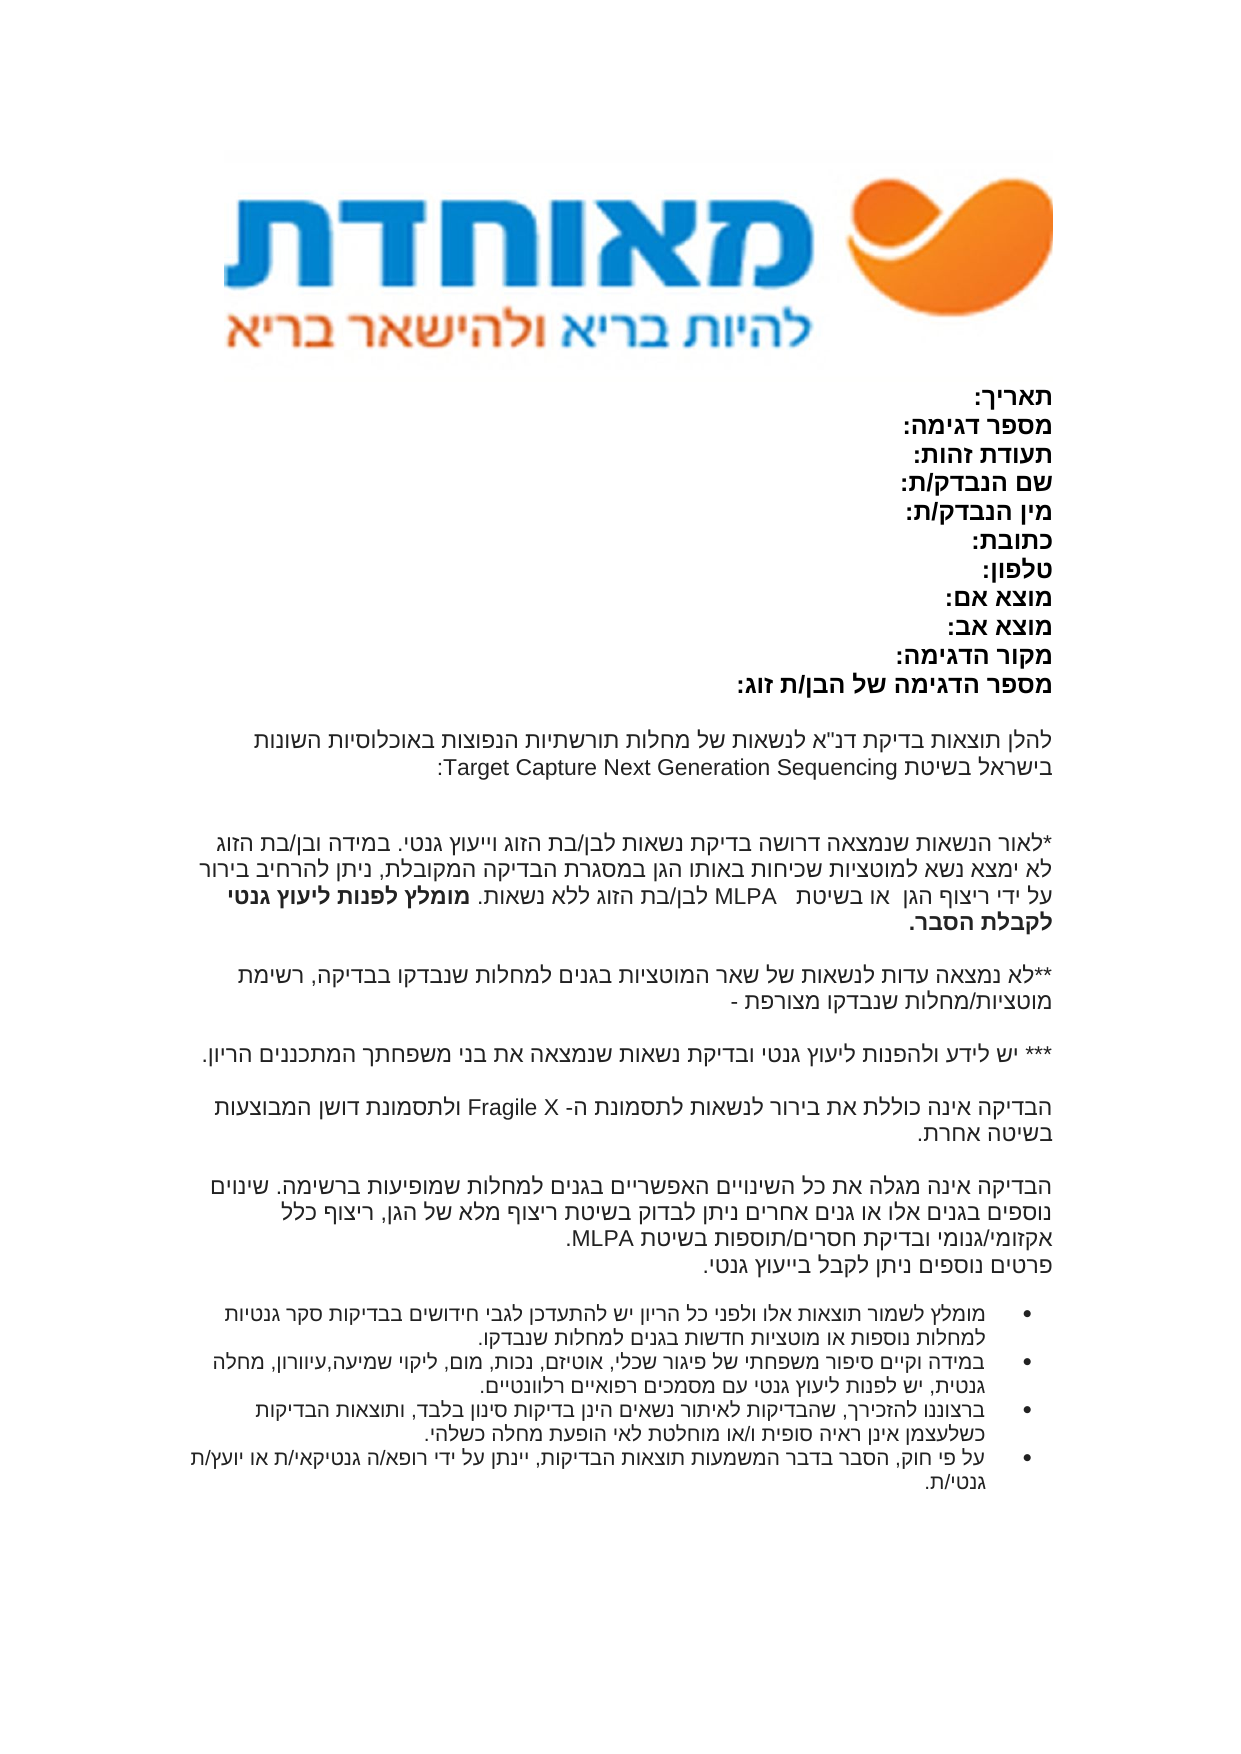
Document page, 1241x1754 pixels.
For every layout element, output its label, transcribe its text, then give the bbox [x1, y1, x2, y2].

text מין הנבדק/ת: [187, 497, 1053, 526]
text מקור הדגימה: [187, 641, 1053, 669]
text *** יש לידע ולהפנות ליעוץ גנטי ובדיקת נשאות שנמצאה את בני משפחתך המתכננים הריון. [187, 1041, 1053, 1067]
text להלן תוצאות בדיקת דנ"א לנשאות של מחלות תורשתיות הנפוצות באוכלוסיות השונות בישראל בשיטת Target Capture Next Generation Sequencing: [187, 727, 1053, 780]
text שם הנבדק/ת: [187, 468, 1053, 497]
text הבדיקה אינה כוללת את בירור לנשאות לתסמונת ה- Fragile X ולתסמונת דושן המבוצעות בשיטה אחרת. [187, 1094, 1053, 1146]
picture [224, 150, 1053, 382]
text *לאור הנשאות שנמצאה דרושה בדיקת נשאות לבן/בת הזוג וייעוץ גנטי. במידה ובן/בת הזוג לא ימצא נשא למוטציות שכיחות באותו הגן במסגרת הבדיקה המקובלת, ניתן להרחיב בירור על ידי ריצוף הגן או בשיטת MLPA לבן/בת הזוג ללא נשאות. מומלץ לפנות ליעוץ גנטי לקבלת הסבר. [187, 830, 1053, 936]
text **לא נמצאה עדות לנשאות של שאר המוטציות בגנים למחלות שנבדקו בבדיקה, רשימת מוטציות/מחלות שנבדקו מצורפת - [187, 962, 1053, 1014]
text מספר דגימה: [187, 411, 1053, 439]
text תעודת זהות: [187, 439, 1053, 468]
text פרטים נוספים ניתן לקבל בייעוץ גנטי. [187, 1252, 1053, 1278]
text מספר הדגימה של הבן/ת זוג: [187, 669, 1053, 698]
list על פי חוק, הסבר בדבר המשמעות תוצאות הבדיקות, יינתן על ידי רופא/ה גנטיקאי/ת או יועץ/ת גנטי/ת. [187, 1446, 1023, 1494]
list מומלץ לשמור תוצאות אלו ולפני כל הריון יש להתעדכן לגבי חידושים בבדיקות סקר גנטיות למחלות נוספות או מוטציות חדשות בגנים למחלות שנבדקו. [187, 1302, 1023, 1350]
text מוצא אם: [187, 583, 1053, 612]
list ברצוננו להזכירך, שהבדיקות לאיתור נשאים הינן בדיקות סינון בלבד, ותוצאות הבדיקות כשלעצמן אינן ראיה סופית ו/או מוחלטת לאי הופעת מחלה כשלהי. [187, 1398, 1023, 1446]
text הבדיקה אינה מגלה את כל השינויים האפשריים בגנים למחלות שמופיעות ברשימה. שינוים נוספים בגנים אלו או גנים אחרים ניתן לבדוק בשיטת ריצוף מלא של הגן, ריצוף כלל אקזומי/גנומי ובדיקת חסרים/תוספות בשיטת MLPA. [187, 1173, 1053, 1252]
text כתובת: [187, 526, 1053, 554]
list במידה וקיים סיפור משפחתי של פיגור שכלי, אוטיזם, נכות, מום, ליקוי שמיעה,עיוורון, מחלה גנטית, יש לפנות ליעוץ גנטי עם מסמכים רפואיים רלוונטיים. [187, 1350, 1023, 1398]
text טלפון: [187, 554, 1053, 583]
text מוצא אב: [187, 612, 1053, 641]
